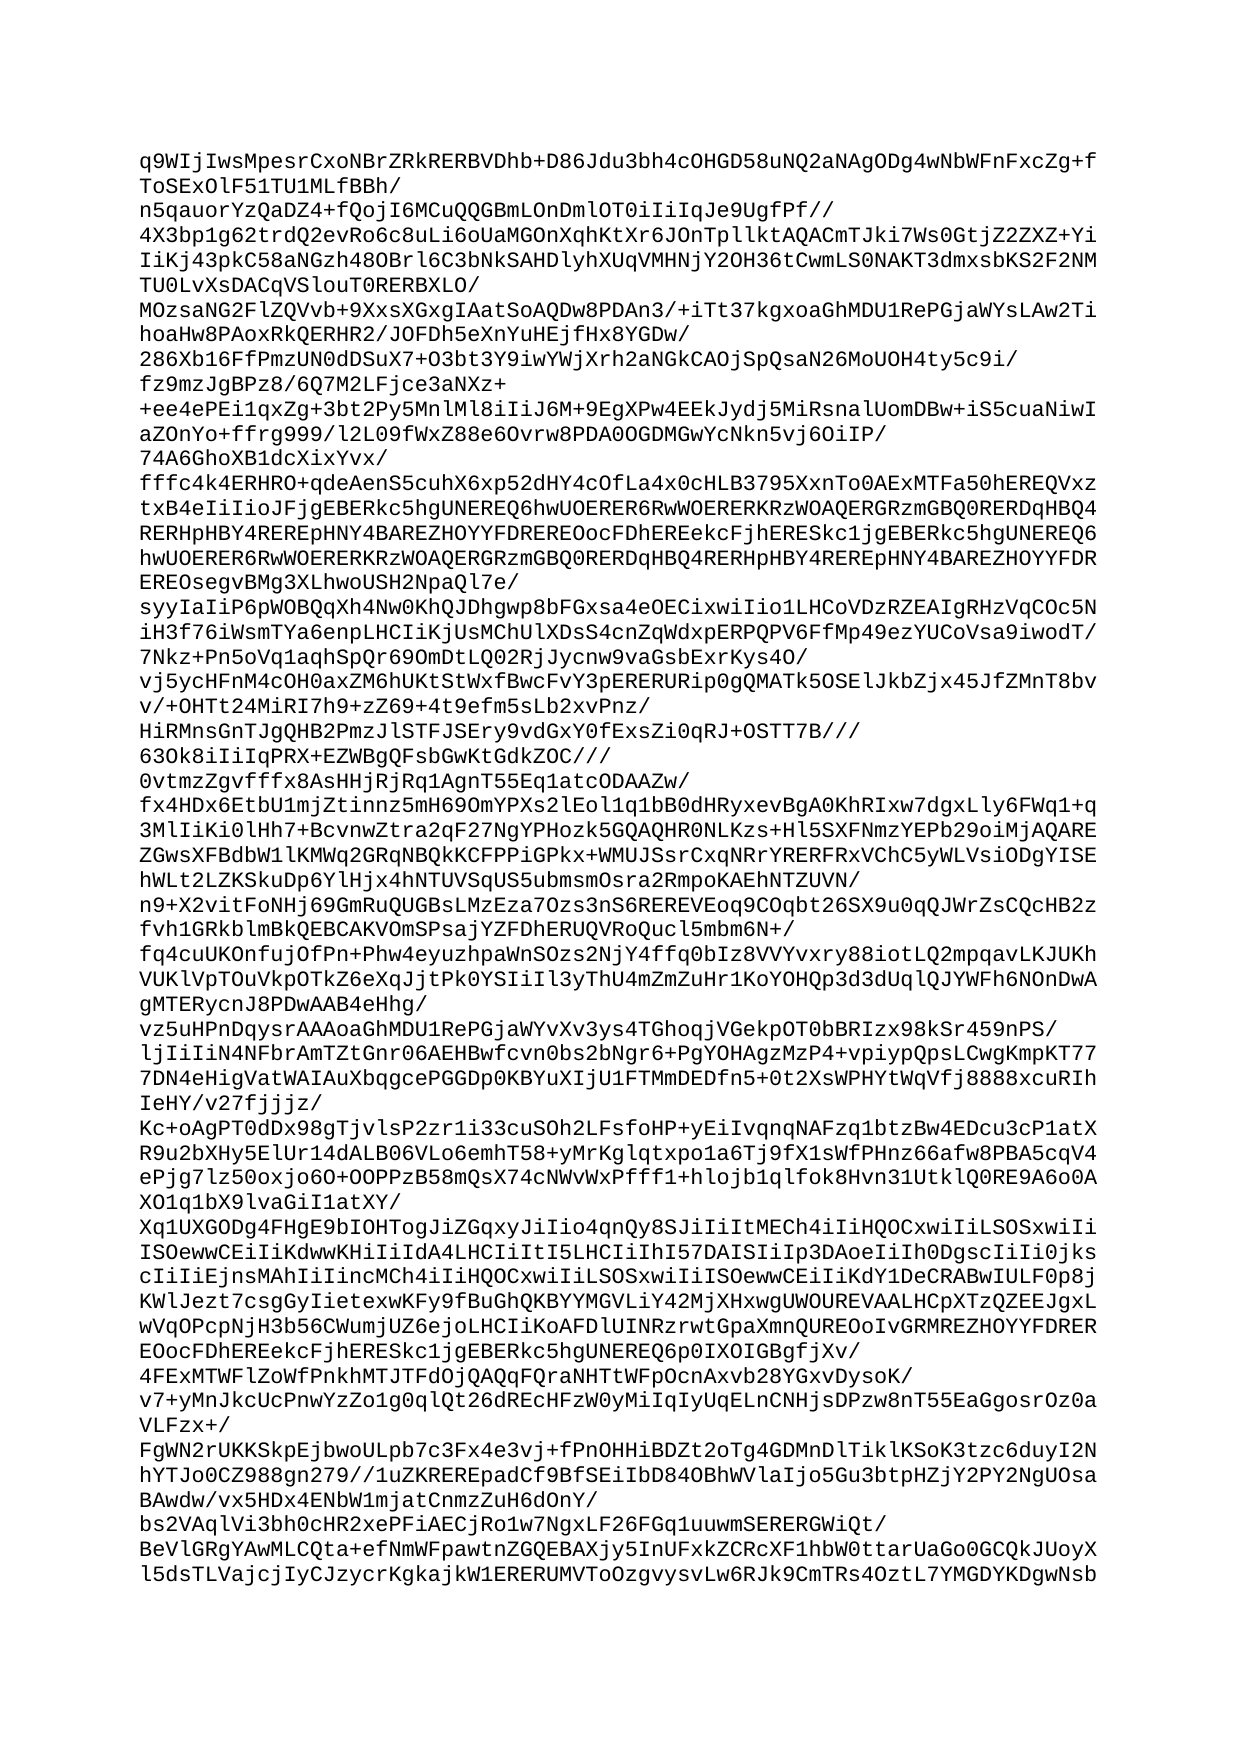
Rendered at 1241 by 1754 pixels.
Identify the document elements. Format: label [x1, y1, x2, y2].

text [139, 150, 1101, 1588]
